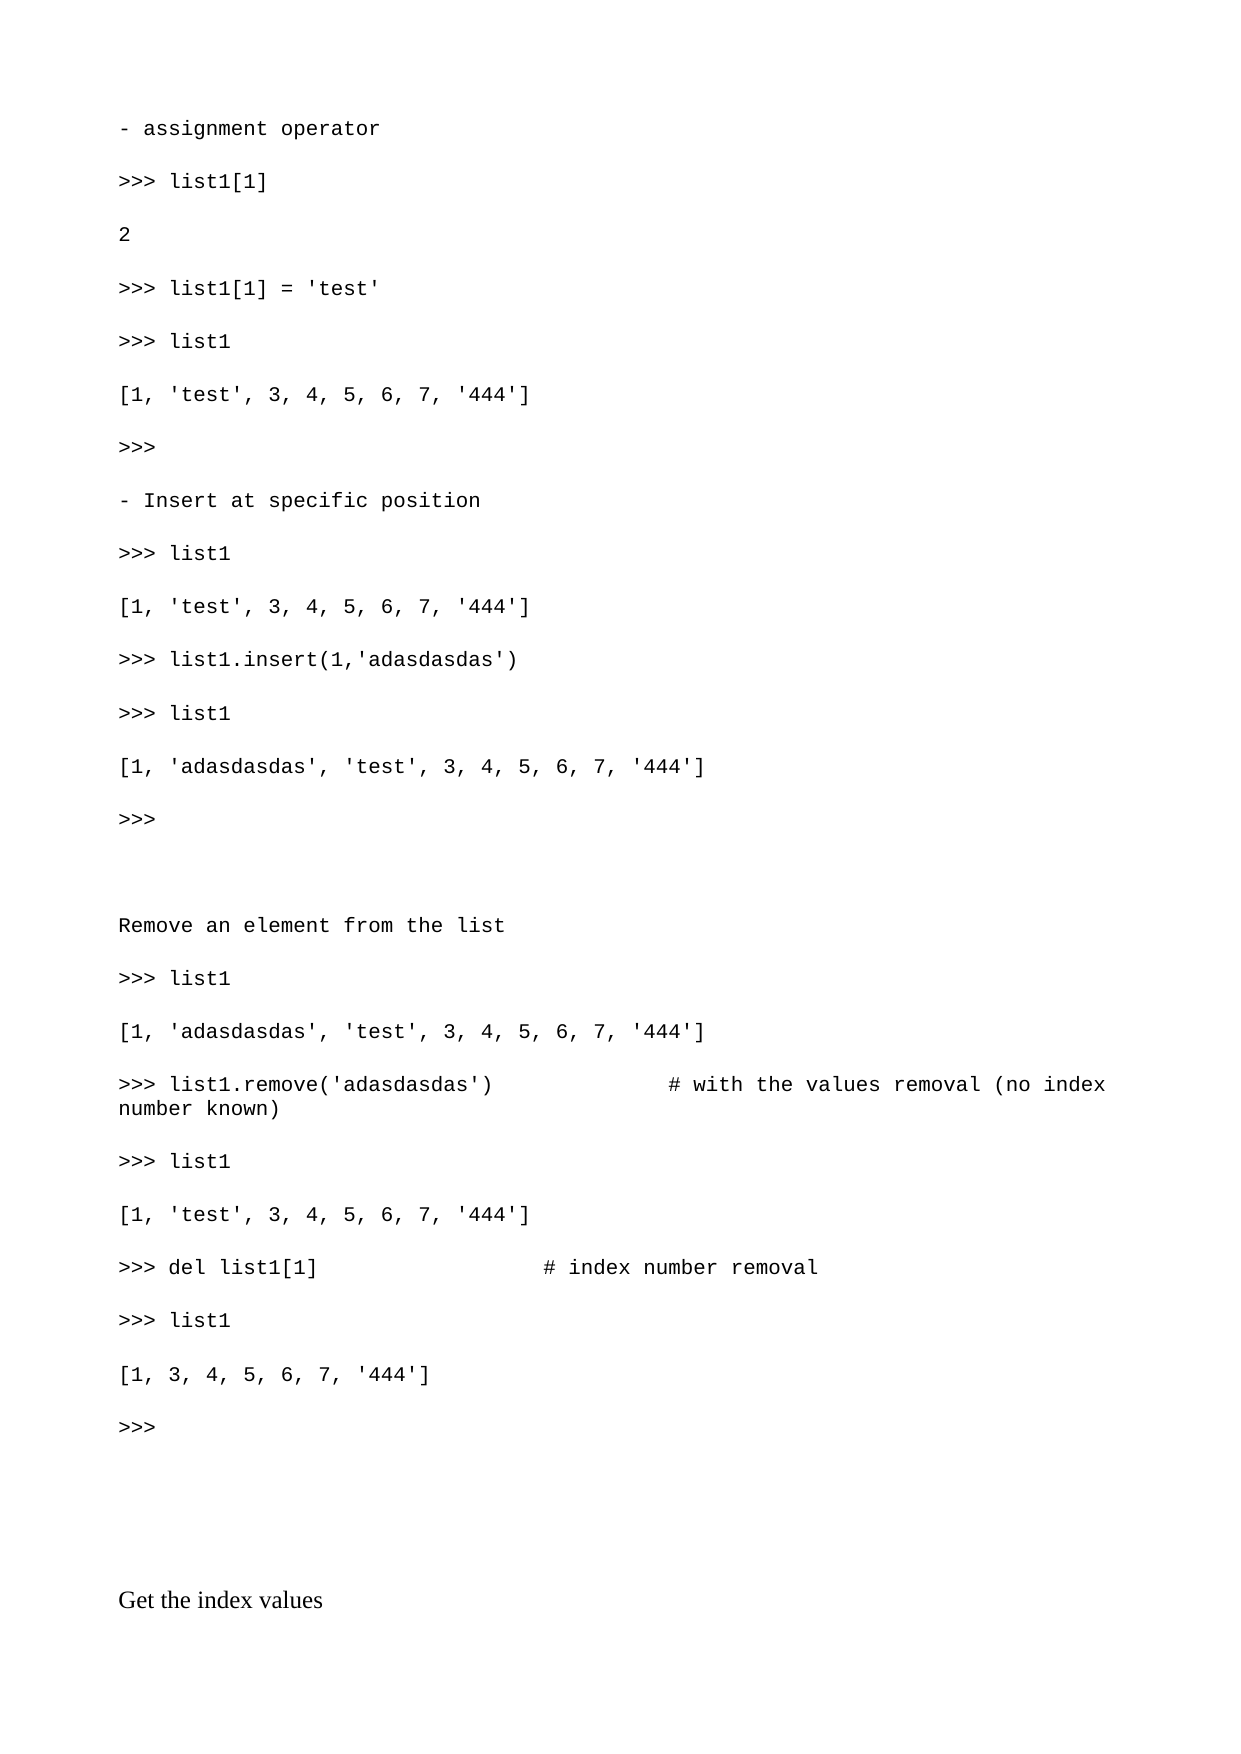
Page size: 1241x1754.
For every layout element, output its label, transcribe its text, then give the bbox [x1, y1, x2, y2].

text >>> [118, 1417, 1122, 1440]
text - Insert at specific position [118, 490, 1122, 514]
text [1, 'test', 3, 4, 5, 6, 7, '444'] [118, 1204, 1122, 1228]
text >>> list1.remove('adasdasdas') # with the values removal (no index number known) [118, 1074, 1122, 1122]
text >>> list1[1] [118, 171, 1122, 195]
text [1, 'test', 3, 4, 5, 6, 7, '444'] [118, 384, 1122, 407]
text 2 [118, 224, 1122, 248]
text >>> del list1[1] # index number removal [118, 1257, 1122, 1281]
text >>> list1 [118, 331, 1122, 354]
text >>> list1 [118, 968, 1122, 992]
text [1, 'adasdasdas', 'test', 3, 4, 5, 6, 7, '444'] [118, 1021, 1122, 1045]
text [1, 'test', 3, 4, 5, 6, 7, '444'] [118, 596, 1122, 620]
text >>> list1.insert(1,'adasdasdas') [118, 649, 1122, 673]
text >>> [118, 809, 1122, 832]
text [1, 'adasdasdas', 'test', 3, 4, 5, 6, 7, '444'] [118, 756, 1122, 779]
text >>> list1 [118, 1311, 1122, 1334]
text >>> list1 [118, 702, 1122, 726]
text [1, 3, 4, 5, 6, 7, '444'] [118, 1364, 1122, 1387]
text >>> list1 [118, 1151, 1122, 1175]
text >>> list1[1] = 'test' [118, 277, 1122, 301]
text - assignment operator [118, 118, 1122, 142]
text Remove an element from the list [118, 915, 1122, 939]
text Get the index values [118, 1585, 1122, 1614]
text >>> [118, 437, 1122, 461]
text >>> list1 [118, 543, 1122, 567]
